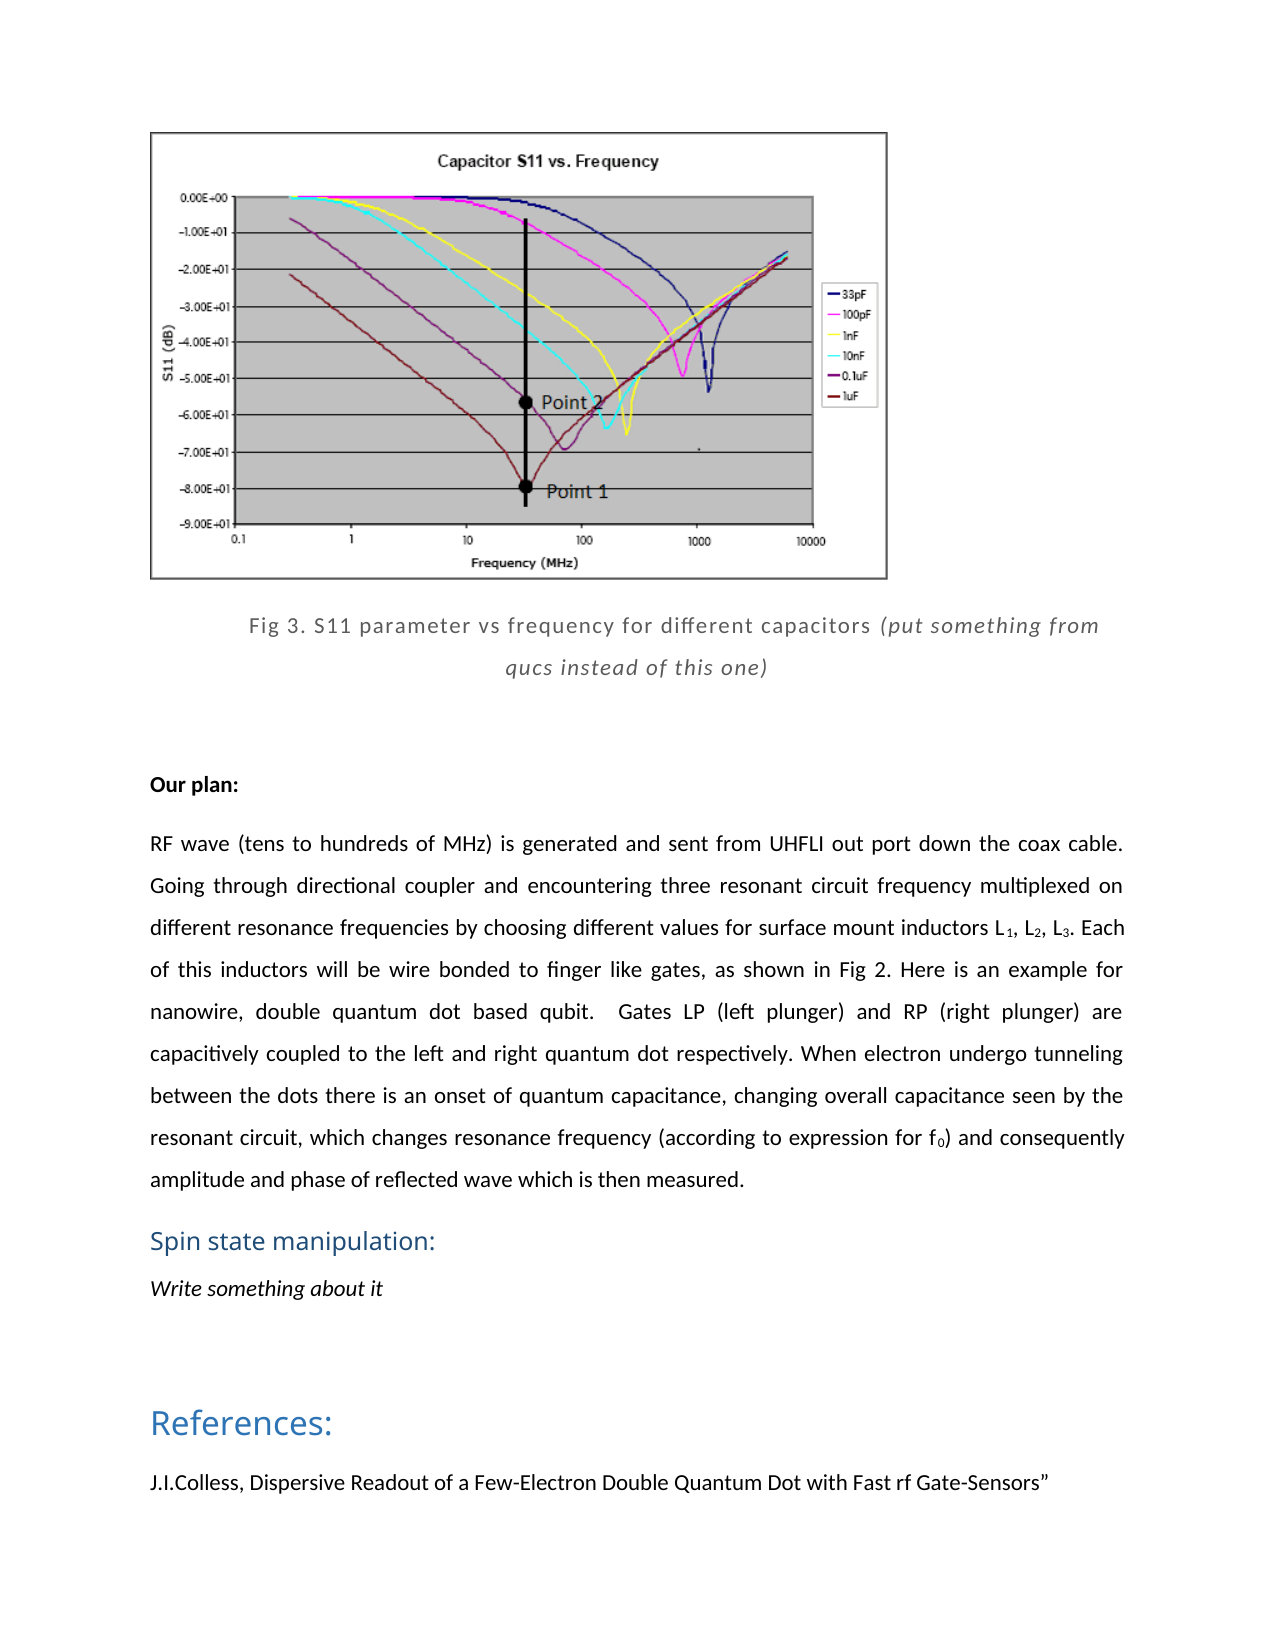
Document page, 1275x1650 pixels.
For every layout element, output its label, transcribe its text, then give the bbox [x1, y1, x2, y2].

subtitle Spin state manipulation: [150, 1223, 1125, 1257]
subtitle References: [150, 1400, 1125, 1446]
text Write something about it [150, 1274, 1125, 1302]
text RF wave (tens to hundreds of MHz) is generated and sent from UHFLI out port down the coax cable. Going through directional coupler and encountering three resonant circuit frequency multiplexed on different resonance frequencies by choosing different values for surface mount inductors L1, L2, L3. Each of this inductors will be wire bonded to finger like gates, as shown in Fig 2. Here is an example for nanowire, double quantum dot based qubit. Gates LP (left plunger) and RP (right plunger) are capacitively coupled to the left and right quantum dot respectively. When electron undergo tunneling between the dots there is an onset of quantum capacitance, changing overall capacitance seen by the resonant circuit, which changes resonance frequency (according to expression for f0) and consequently amplitude and phase of reflected wave which is then measured. [150, 829, 1125, 1193]
picture [150, 132, 889, 581]
subtitle Fig 3. S11 parameter vs frequency for different capacitors (put something from qucs instead of this one) [150, 611, 1125, 681]
text Our plan: [150, 770, 1125, 798]
text J.I.Colless, Dispersive Readout of a Few-Electron Double Quantum Dot with Fast rf Gate-Sensors” [150, 1468, 1125, 1496]
